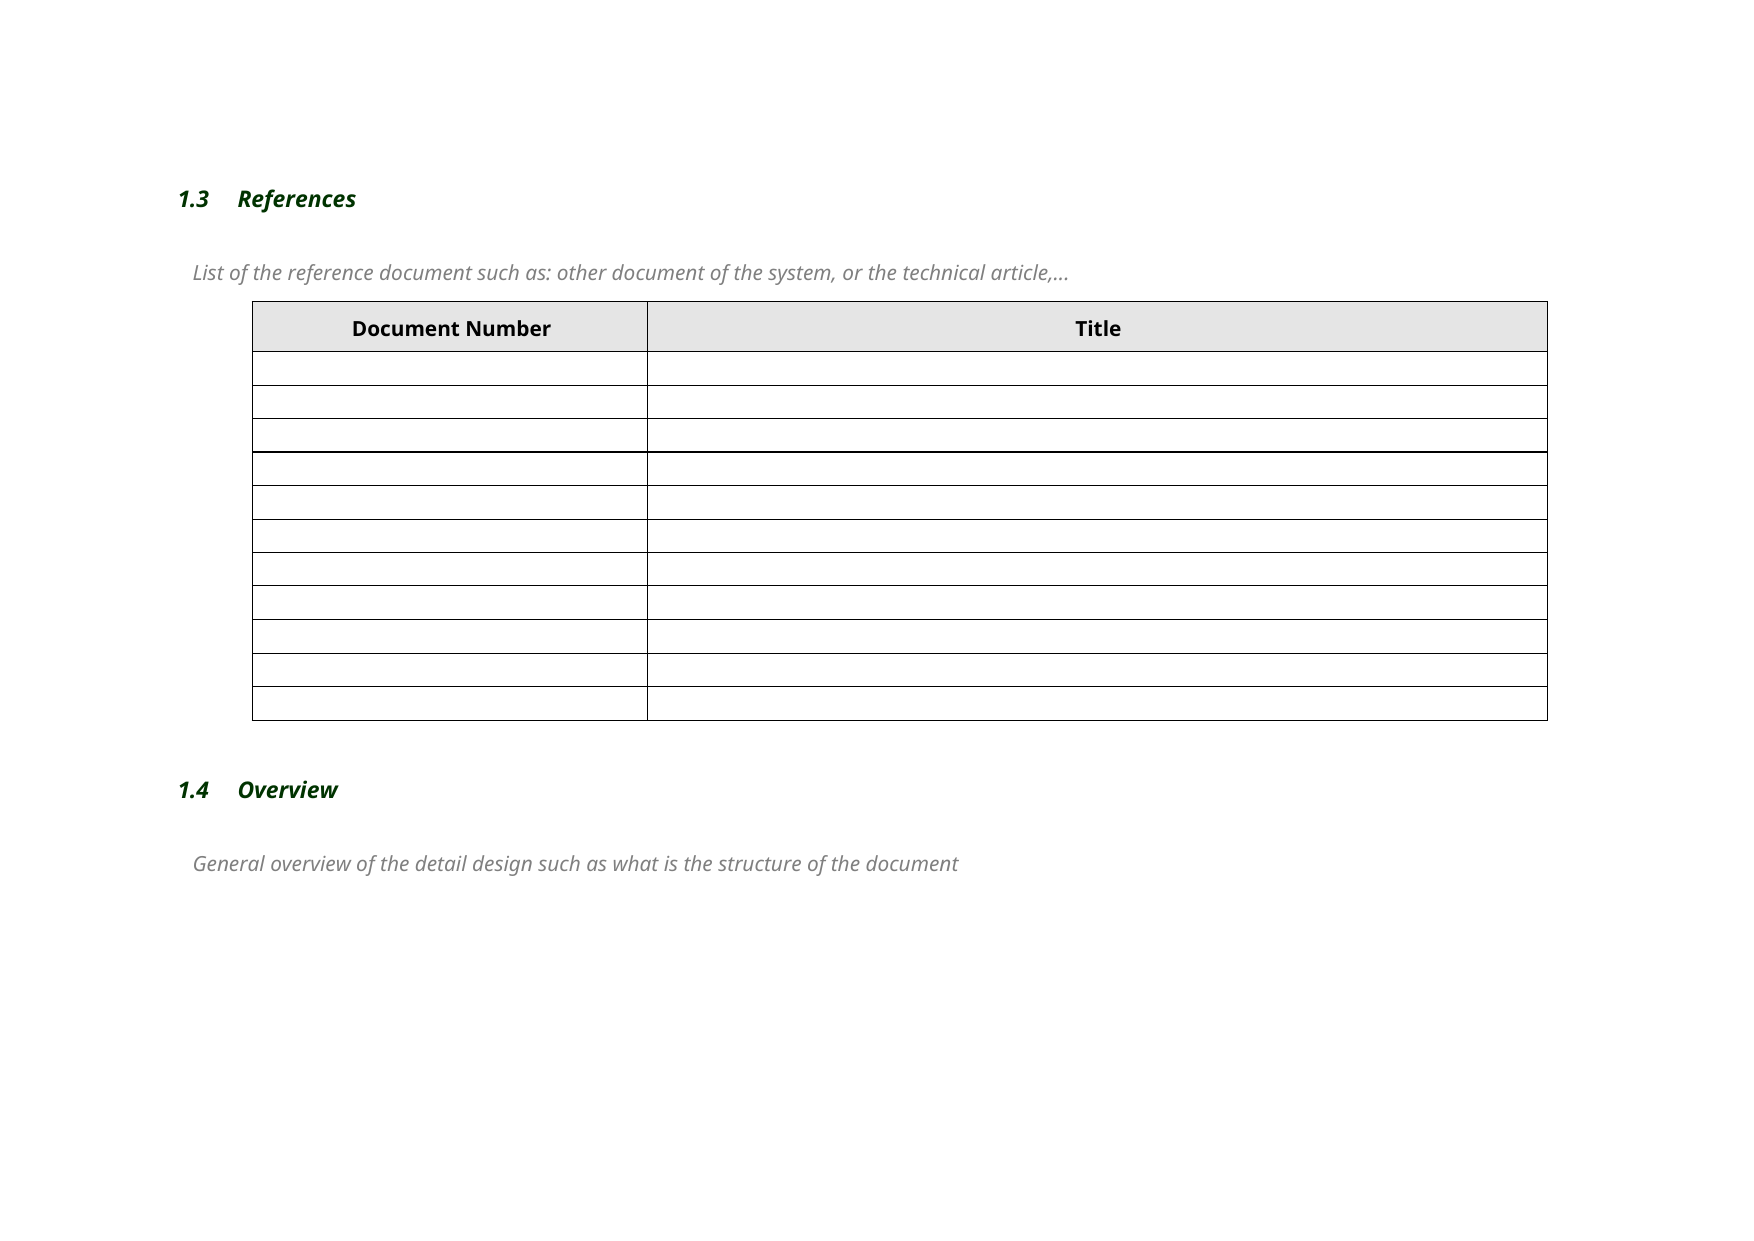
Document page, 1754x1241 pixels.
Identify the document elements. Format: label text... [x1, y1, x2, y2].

table_header Document Number [253, 302, 647, 351]
table_cell [648, 654, 1547, 686]
table_cell [648, 620, 1547, 652]
table_cell [253, 486, 647, 518]
table_cell [253, 586, 647, 619]
subtitle References [177, 183, 1596, 215]
table_cell [648, 453, 1547, 485]
table_cell [648, 586, 1547, 619]
subtitle Overview [177, 774, 1596, 806]
table_cell [648, 520, 1547, 552]
table_cell [253, 386, 647, 418]
table_cell [648, 687, 1547, 719]
table_cell [253, 419, 647, 451]
table_cell [253, 453, 647, 485]
table_cell [648, 553, 1547, 585]
table_cell [648, 419, 1547, 451]
table_cell [648, 486, 1547, 518]
table_cell [253, 352, 647, 384]
table_cell [253, 553, 647, 585]
table_cell [648, 386, 1547, 418]
table_header Title [648, 302, 1547, 351]
text List of the reference document such as: other document of the system, or the technical article,... [192, 258, 1596, 287]
table_cell [253, 520, 647, 552]
text General overview of the detail design such as what is the structure of the document [192, 849, 1596, 877]
table_cell [253, 687, 647, 719]
table_cell [253, 654, 647, 686]
table_cell [253, 620, 647, 652]
table_cell [648, 352, 1547, 384]
